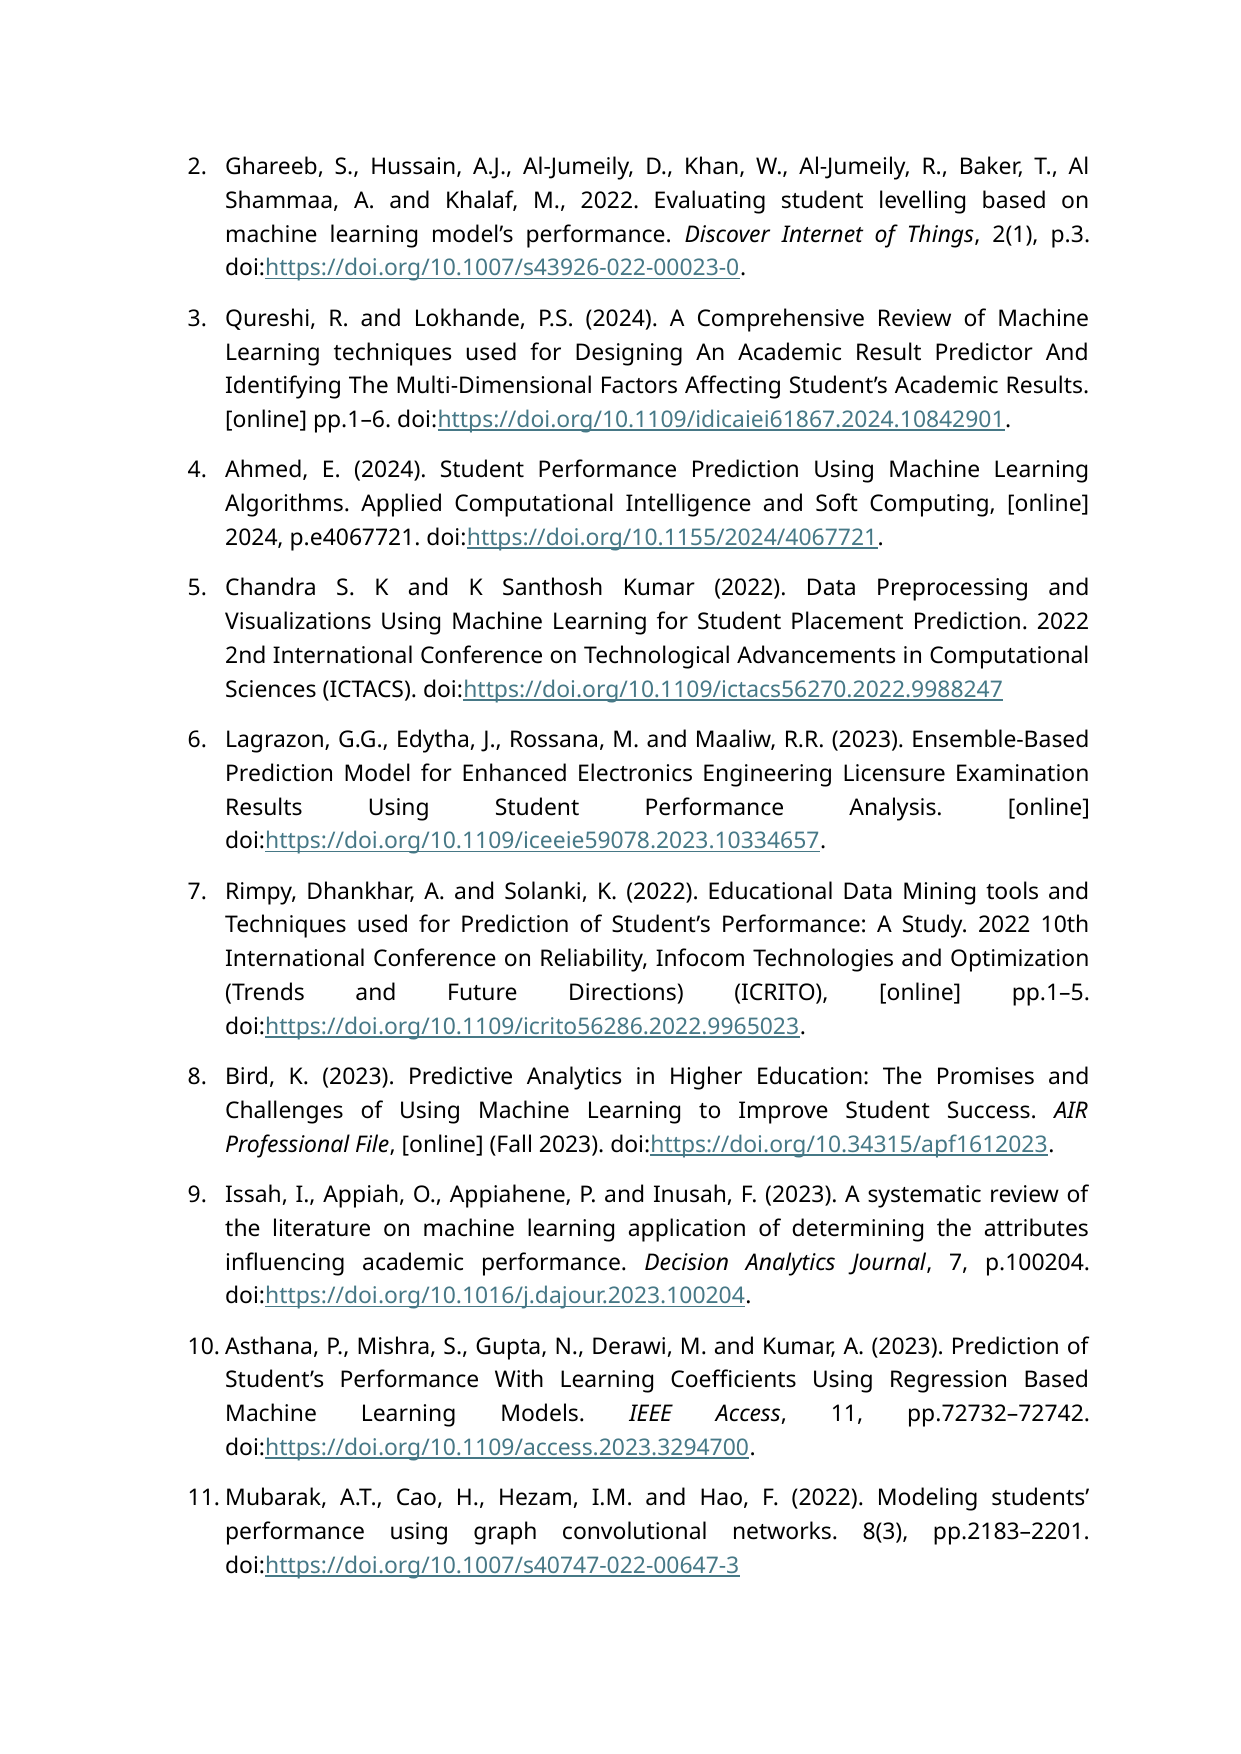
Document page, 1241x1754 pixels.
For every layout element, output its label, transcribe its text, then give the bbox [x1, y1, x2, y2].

list Ghareeb, S., Hussain, A.J., Al-Jumeily, D., Khan, W., Al-Jumeily, R., Baker, T., Al Shammaa, A. and Khalaf, M., 2022. Evaluating student levelling based on machine learning model’s performance. Discover Internet of Things, 2(1), p.3. doi:https://doi.org/10.1007/s43926-022-00023-0. [187, 150, 1090, 282]
list Chandra S. K and K Santhosh Kumar (2022). Data Preprocessing and Visualizations Using Machine Learning for Student Placement Prediction. 2022 2nd International Conference on Technological Advancements in Computational Sciences (ICTACS). doi:https://doi.org/10.1109/ictacs56270.2022.9988247 [187, 571, 1090, 704]
list Rimpy, Dhankhar, A. and Solanki, K. (2022). Educational Data Mining tools and Techniques used for Prediction of Student’s Performance: A Study. 2022 10th International Conference on Reliability, Infocom Technologies and Optimization (Trends and Future Directions) (ICRITO), [online] pp.1–5. doi:https://doi.org/10.1109/icrito56286.2022.9965023. [187, 874, 1090, 1041]
list Bird, K. (2023). Predictive Analytics in Higher Education: The Promises and Challenges of Using Machine Learning to Improve Student Success. AIR Professional File, [online] (Fall 2023). doi:https://doi.org/10.34315/apf1612023. [187, 1060, 1090, 1159]
list Qureshi, R. and Lokhande, P.S. (2024). A Comprehensive Review of Machine Learning techniques used for Designing An Academic Result Predictor And Identifying The Multi-Dimensional Factors Affecting Student’s Academic Results. [online] pp.1–6. doi:https://doi.org/10.1109/idicaiei61867.2024.10842901. [187, 302, 1090, 434]
list Lagrazon, G.G., Edytha, J., Rossana, M. and Maaliw, R.R. (2023). Ensemble-Based Prediction Model for Enhanced Electronics Engineering Licensure Examination Results Using Student Performance Analysis. [online] doi:https://doi.org/10.1109/iceeie59078.2023.10334657. [187, 723, 1090, 855]
list Ahmed, E. (2024). Student Performance Prediction Using Machine Learning Algorithms. Applied Computational Intelligence and Soft Computing, [online] 2024, p.e4067721. doi:https://doi.org/10.1155/2024/4067721. [187, 453, 1090, 552]
list Asthana, P., Mishra, S., Gupta, N., Derawi, M. and Kumar, A. (2023). Prediction of Student’s Performance With Learning Coefficients Using Regression Based Machine Learning Models. IEEE Access, 11, pp.72732–72742. doi:https://doi.org/10.1109/access.2023.3294700. [187, 1329, 1090, 1462]
list Issah, I., Appiah, O., Appiahene, P. and Inusah, F. (2023). A systematic review of the literature on machine learning application of determining the attributes influencing academic performance. Decision Analytics Journal, 7, p.100204. doi:https://doi.org/10.1016/j.dajour.2023.100204. [187, 1178, 1090, 1310]
list Mubarak, A.T., Cao, H., Hezam, I.M. and Hao, F. (2022). Modeling students’ performance using graph convolutional networks. 8(3), pp.2183–2201. doi:https://doi.org/10.1007/s40747-022-00647-3 [187, 1481, 1090, 1580]
